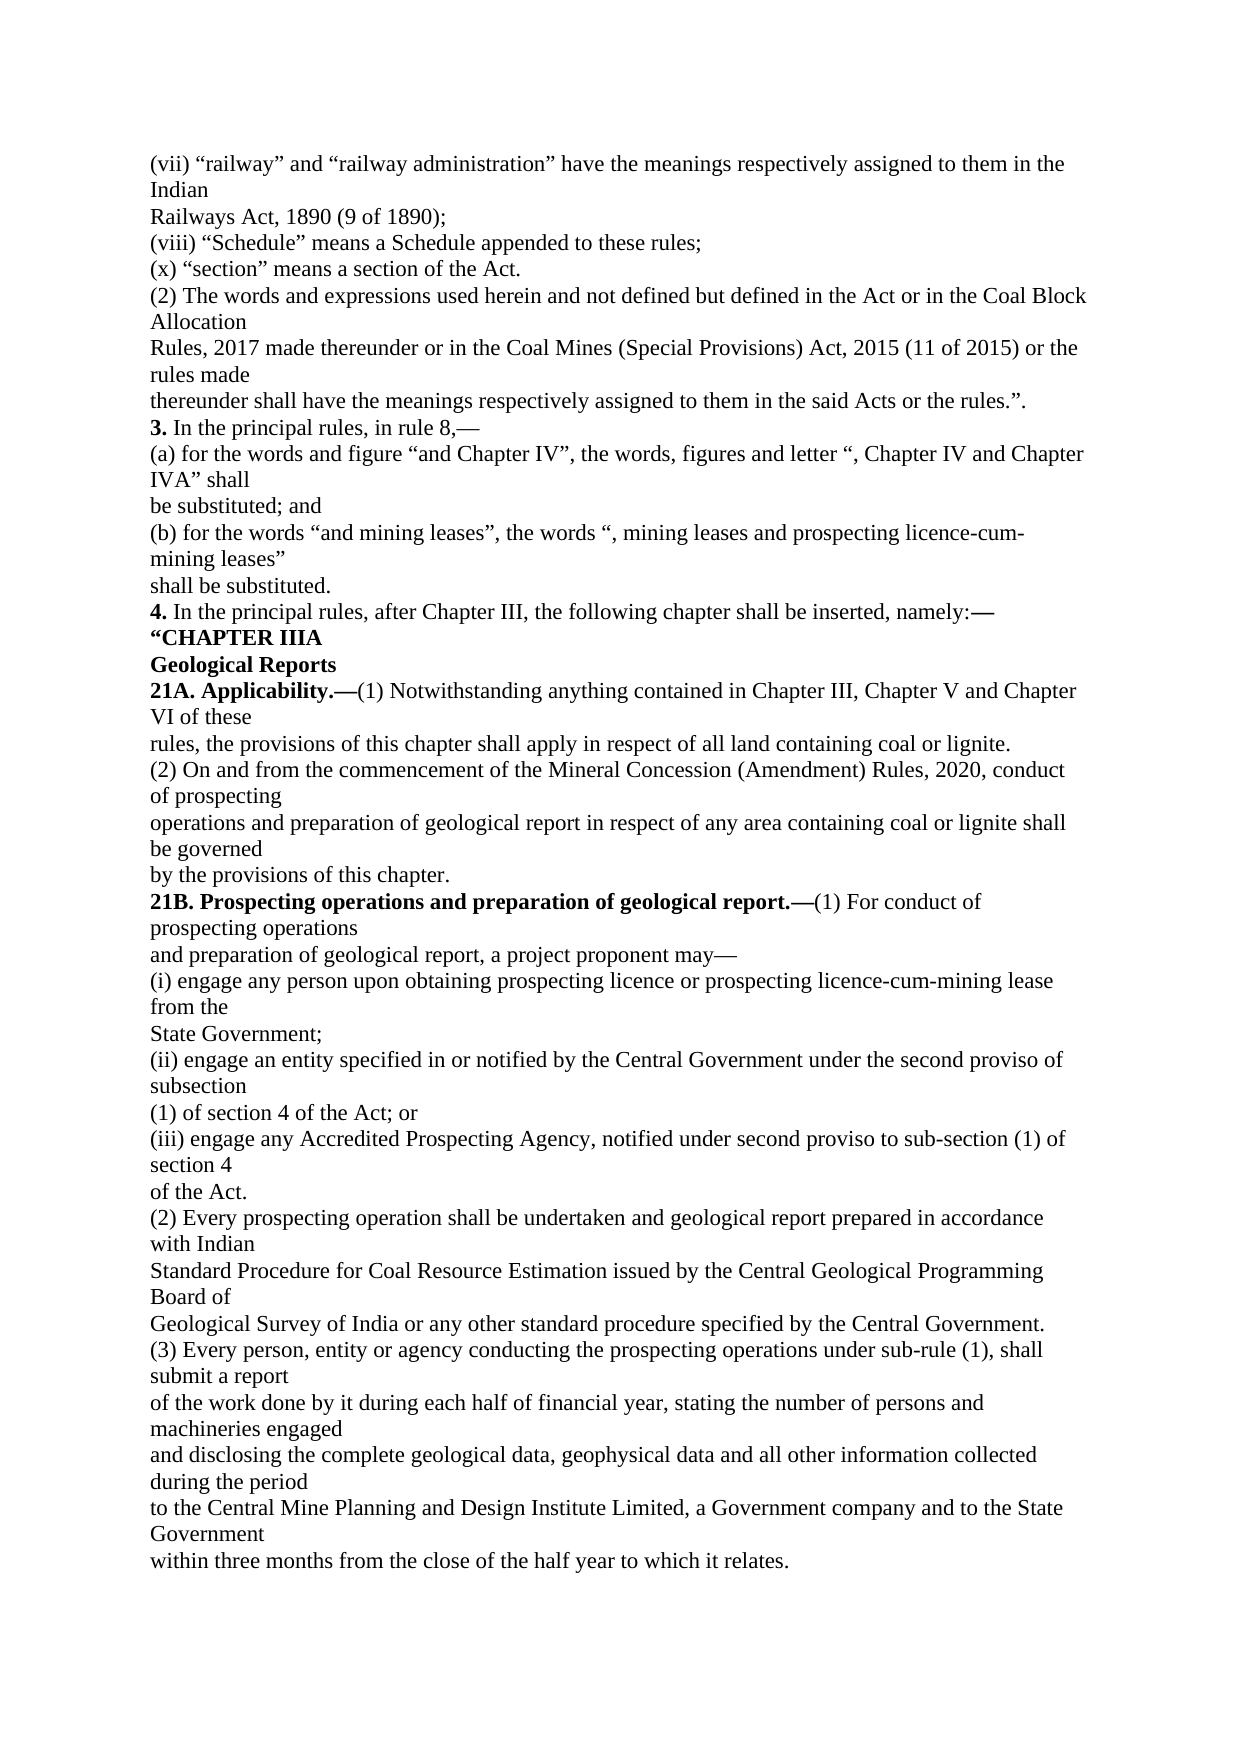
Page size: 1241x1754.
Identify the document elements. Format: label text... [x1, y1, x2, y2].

text (i) engage any person upon obtaining prospecting licence or prospecting licence-cum-mining lease from the [150, 967, 1090, 1020]
text (x) “section” means a section of the Act. [150, 255, 1090, 282]
text 21A. Applicability.—(1) Notwithstanding anything contained in Chapter III, Chapter V and Chapter VI of these [150, 677, 1090, 730]
text (2) On and from the commencement of the Mineral Concession (Amendment) Rules, 2020, conduct of prospecting [150, 756, 1090, 809]
text (3) Every person, entity or agency conducting the prospecting operations under sub-rule (1), shall submit a report [150, 1336, 1090, 1389]
text Geological Reports [150, 651, 1090, 677]
text Railways Act, 1890 (9 of 1890); [150, 203, 1090, 229]
text of the work done by it during each half of financial year, stating the number of persons and machineries engaged [150, 1389, 1090, 1441]
text by the provisions of this chapter. [150, 862, 1090, 888]
text “CHAPTER IIIA [150, 624, 1090, 651]
text State Government; [150, 1020, 1090, 1046]
text (b) for the words “and mining leases”, the words “, mining leases and prospecting licence-cum-mining leases” [150, 519, 1090, 572]
text (iii) engage any Accredited Prospecting Agency, notified under second proviso to sub-section (1) of section 4 [150, 1125, 1090, 1178]
text of the Act. [150, 1178, 1090, 1204]
text (2) Every prospecting operation shall be undertaken and geological report prepared in accordance with Indian [150, 1204, 1090, 1257]
text to the Central Mine Planning and Design Institute Limited, a Government company and to the State Government [150, 1494, 1090, 1547]
text operations and preparation of geological report in respect of any area containing coal or lignite shall be governed [150, 809, 1090, 862]
text (viii) “Schedule” means a Schedule appended to these rules; [150, 229, 1090, 255]
text 3. In the principal rules, in rule 8,— [150, 413, 1090, 440]
text 4. In the principal rules, after Chapter III, the following chapter shall be inserted, namely:— [150, 598, 1090, 624]
text Geological Survey of India or any other standard procedure specified by the Central Government. [150, 1309, 1090, 1336]
text and disclosing the complete geological data, geophysical data and all other information collected during the period [150, 1441, 1090, 1494]
text Rules, 2017 made thereunder or in the Coal Mines (Special Provisions) Act, 2015 (11 of 2015) or the rules made [150, 334, 1090, 387]
text (ii) engage an entity specified in or notified by the Central Government under the second proviso of subsection [150, 1046, 1090, 1099]
text thereunder shall have the meanings respectively assigned to them in the said Acts or the rules.”. [150, 387, 1090, 413]
text rules, the provisions of this chapter shall apply in respect of all land containing coal or lignite. [150, 730, 1090, 756]
text (vii) “railway” and “railway administration” have the meanings respectively assigned to them in the Indian [150, 150, 1090, 203]
text be substituted; and [150, 493, 1090, 519]
text (1) of section 4 of the Act; or [150, 1099, 1090, 1125]
text and preparation of geological report, a project proponent may— [150, 941, 1090, 967]
text shall be substituted. [150, 572, 1090, 598]
text within three months from the close of the half year to which it relates. [150, 1547, 1090, 1573]
text (a) for the words and figure “and Chapter IV”, the words, figures and letter “, Chapter IV and Chapter IVA” shall [150, 440, 1090, 493]
text (2) The words and expressions used herein and not defined but defined in the Act or in the Coal Block Allocation [150, 282, 1090, 334]
text Standard Procedure for Coal Resource Estimation issued by the Central Geological Programming Board of [150, 1257, 1090, 1309]
text 21B. Prospecting operations and preparation of geological report.—(1) For conduct of prospecting operations [150, 888, 1090, 941]
